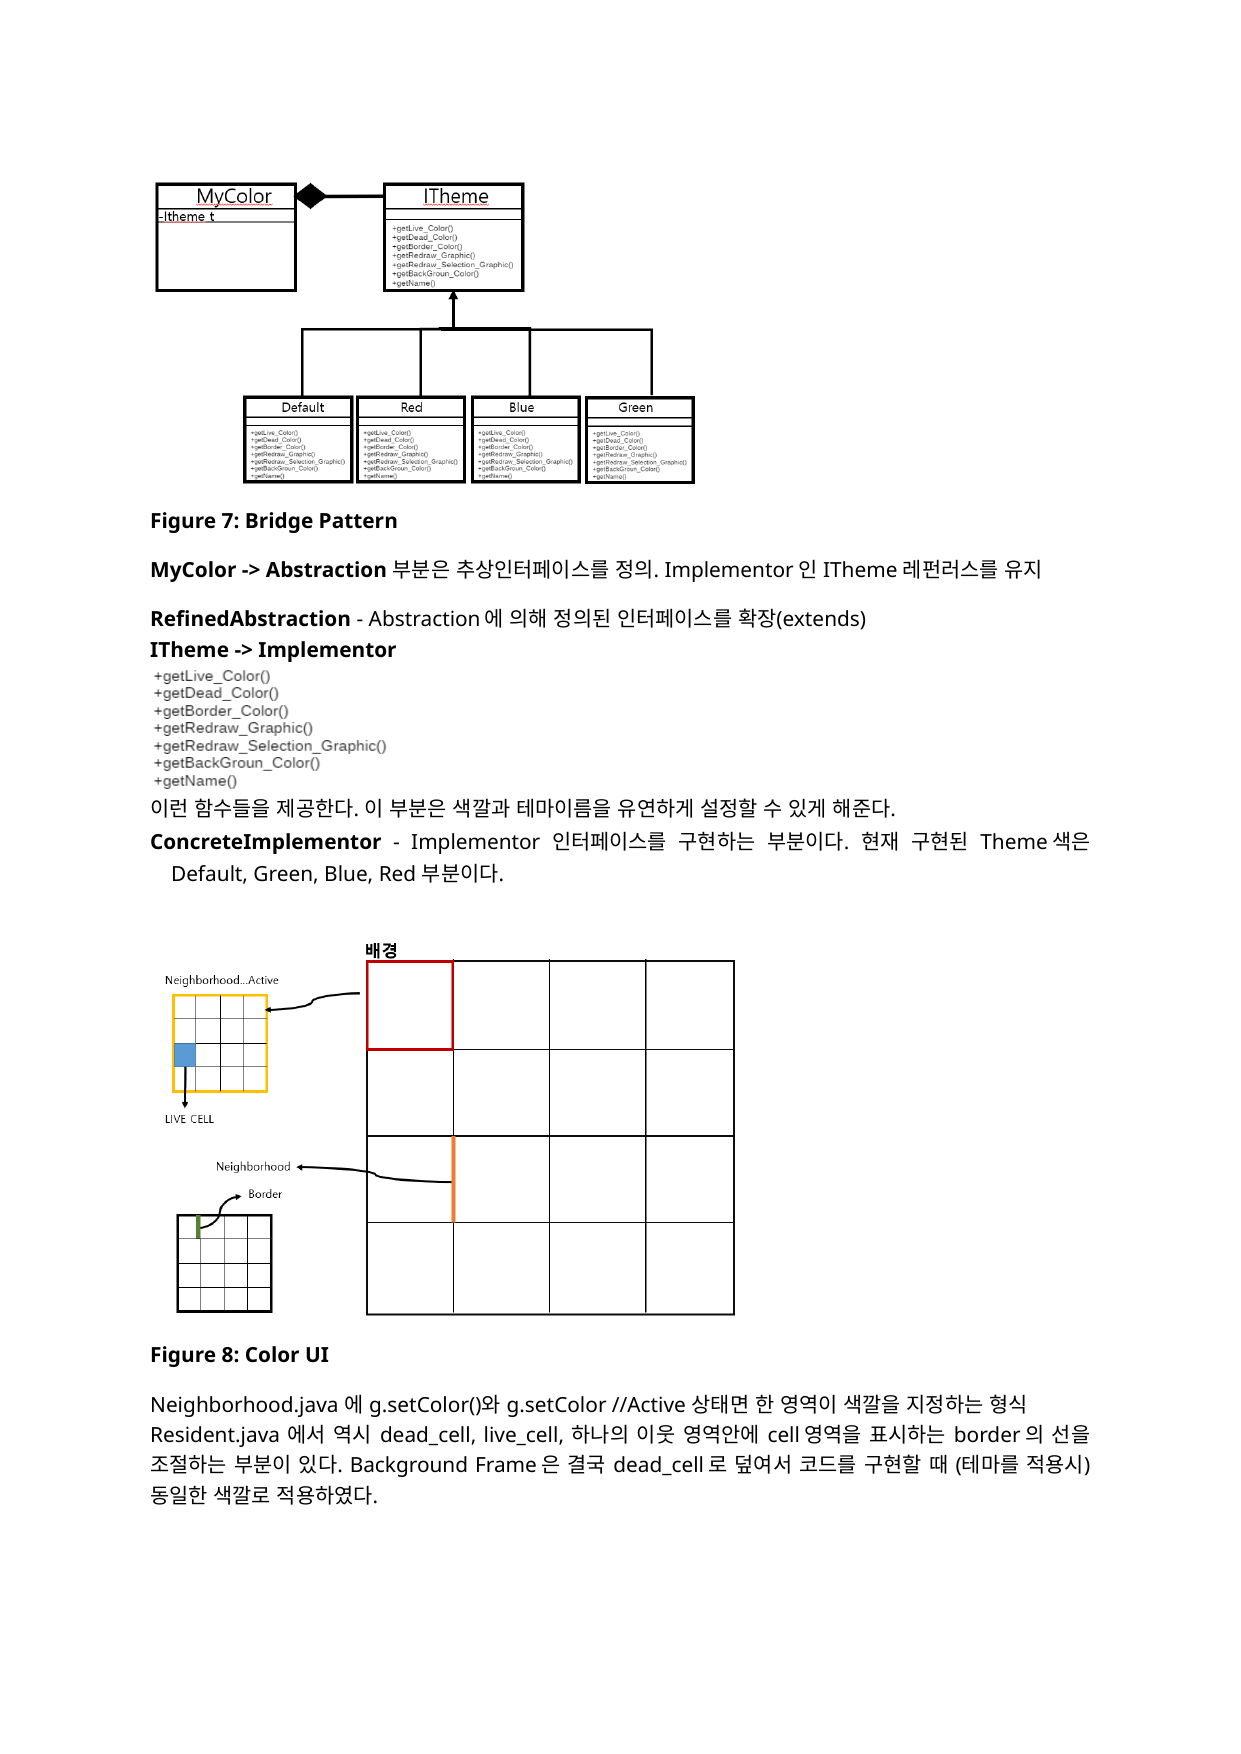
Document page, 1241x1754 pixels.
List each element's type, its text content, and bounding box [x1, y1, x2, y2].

text ITheme -> Implementor [150, 635, 1090, 664]
text RefinedAbstraction - Abstraction에 의해 정의된 인터페이스를 확장(extends) [150, 602, 1090, 633]
picture [150, 937, 740, 1322]
text Resident.java 에서 역시 dead_cell, live_cell, 하나의 이웃 영역안에 cell영역을 표시하는 border의 선을 조절하는 부분이 있다. Background Frame은 결국 dead_cell로 덮여서 코드를 구현할 때 (테마를 적용시) 동일한 색깔로 적용하였다. [150, 1418, 1090, 1509]
text Figure 8: Color UI [150, 1341, 1090, 1369]
picture [150, 665, 390, 791]
text MyColor -> Abstraction 부분은 추상인터페이스를 정의. Implementor인 ITheme 레펀러스를 유지 [150, 553, 1090, 583]
text Neighborhood.java 에 g.setColor()와 g.setColor //Active 상태면 한 영역이 색깔을 지정하는 형식 [150, 1388, 1090, 1418]
text ConcreteImplementor - Implementor 인터페이스를 구현하는 부분이다. 현재 구현된 Theme색은 Default, Green, Blue, Red 부분이다. [150, 825, 1090, 888]
picture [150, 177, 698, 487]
text 이런 함수들을 제공한다. 이 부분은 색깔과 테마이름을 유연하게 설정할 수 있게 해준다. [150, 792, 1090, 823]
text Figure 7: Bridge Pattern [150, 506, 1090, 534]
